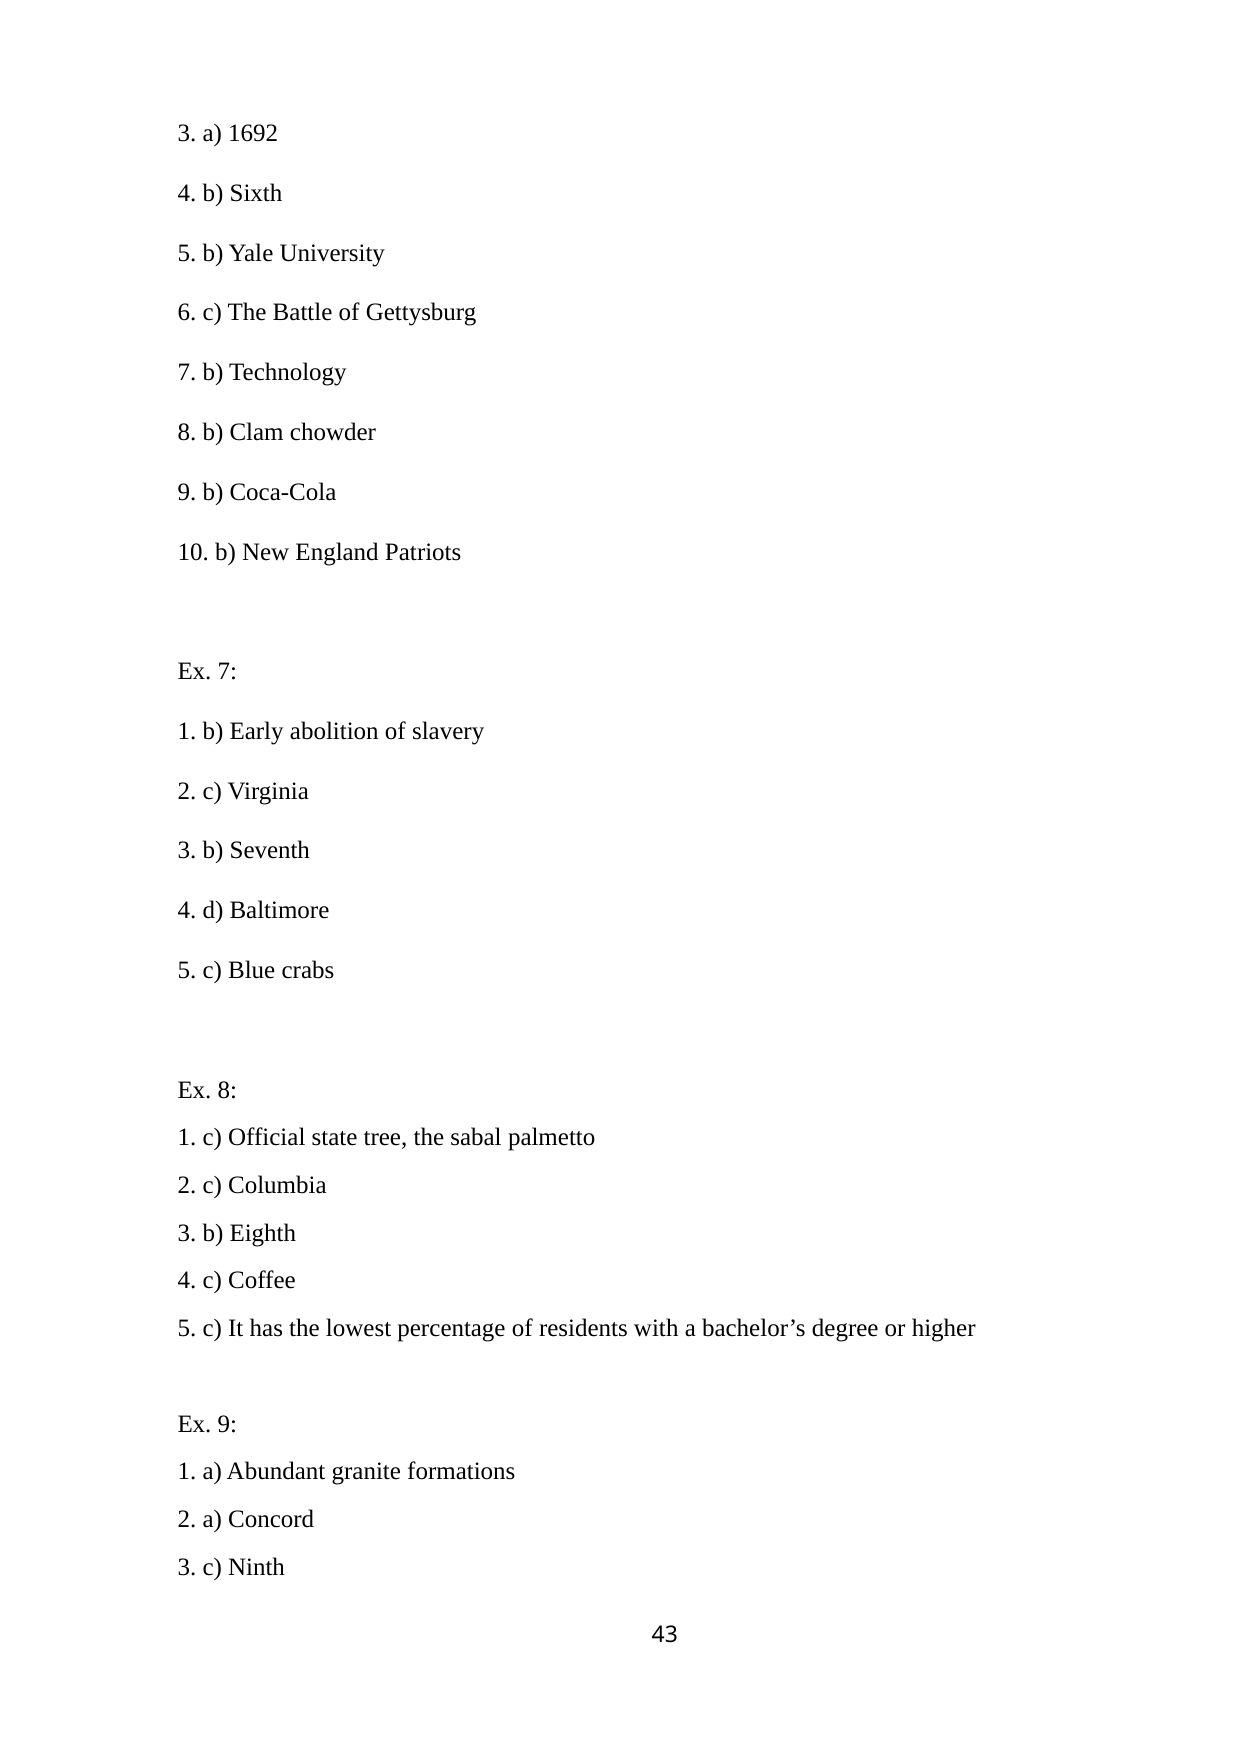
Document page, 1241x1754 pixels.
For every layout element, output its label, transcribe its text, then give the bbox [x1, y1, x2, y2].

text 5. c) It has the lowest percentage of residents with a bachelor’s degree or higher [177, 1313, 1152, 1342]
text 8. b) Clam chowder [177, 417, 1152, 446]
text 2. c) Virginia [177, 776, 1152, 804]
text 9. b) Coca-Cola [177, 477, 1152, 506]
text Ex. 9: [177, 1409, 1152, 1437]
text 2. a) Concord [177, 1504, 1152, 1533]
text Ex. 8: [177, 1075, 1152, 1103]
text Ex. 7: [177, 656, 1152, 685]
text 1. b) Early abolition of slavery [177, 716, 1152, 745]
text 3. b) Seventh [177, 836, 1152, 864]
text 3. b) Eighth [177, 1218, 1152, 1247]
text 4. d) Baltimore [177, 895, 1152, 924]
text 4. b) Sixth [177, 178, 1152, 207]
text 3. a) 1692 [177, 118, 1152, 147]
text 2. c) Columbia [177, 1170, 1152, 1199]
text 4. c) Coffee [177, 1266, 1152, 1294]
text 7. b) Technology [177, 357, 1152, 386]
text 6. c) The Battle of Gettysburg [177, 297, 1152, 326]
text 5. c) Blue crabs [177, 955, 1152, 984]
text 10. b) New England Patriots [177, 537, 1152, 565]
text 5. b) Yale University [177, 238, 1152, 266]
text 1. c) Official state tree, the sabal palmetto [177, 1122, 1152, 1151]
text 3. c) Ninth [177, 1552, 1152, 1581]
text 1. a) Abundant granite formations [177, 1456, 1152, 1485]
